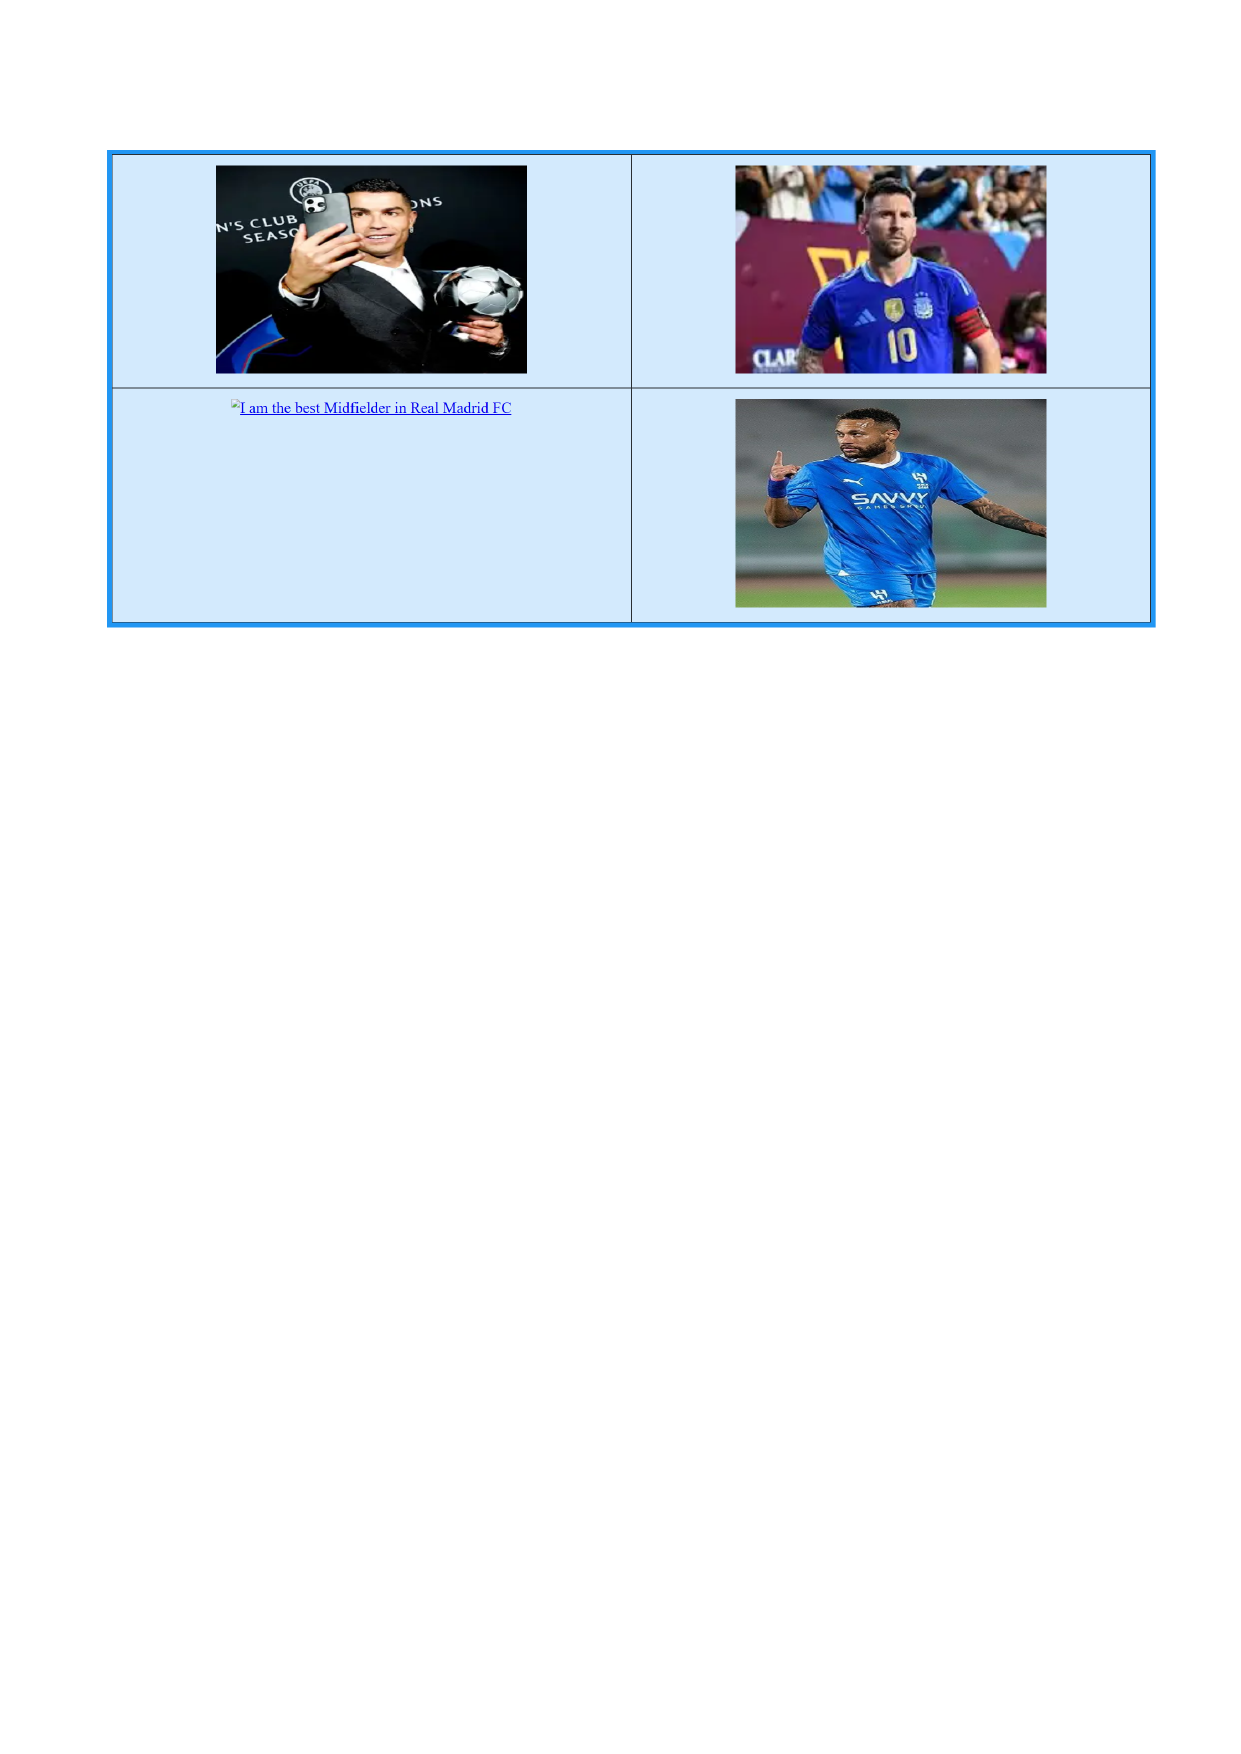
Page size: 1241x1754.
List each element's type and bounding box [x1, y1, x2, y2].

picture [105, 150, 1156, 632]
